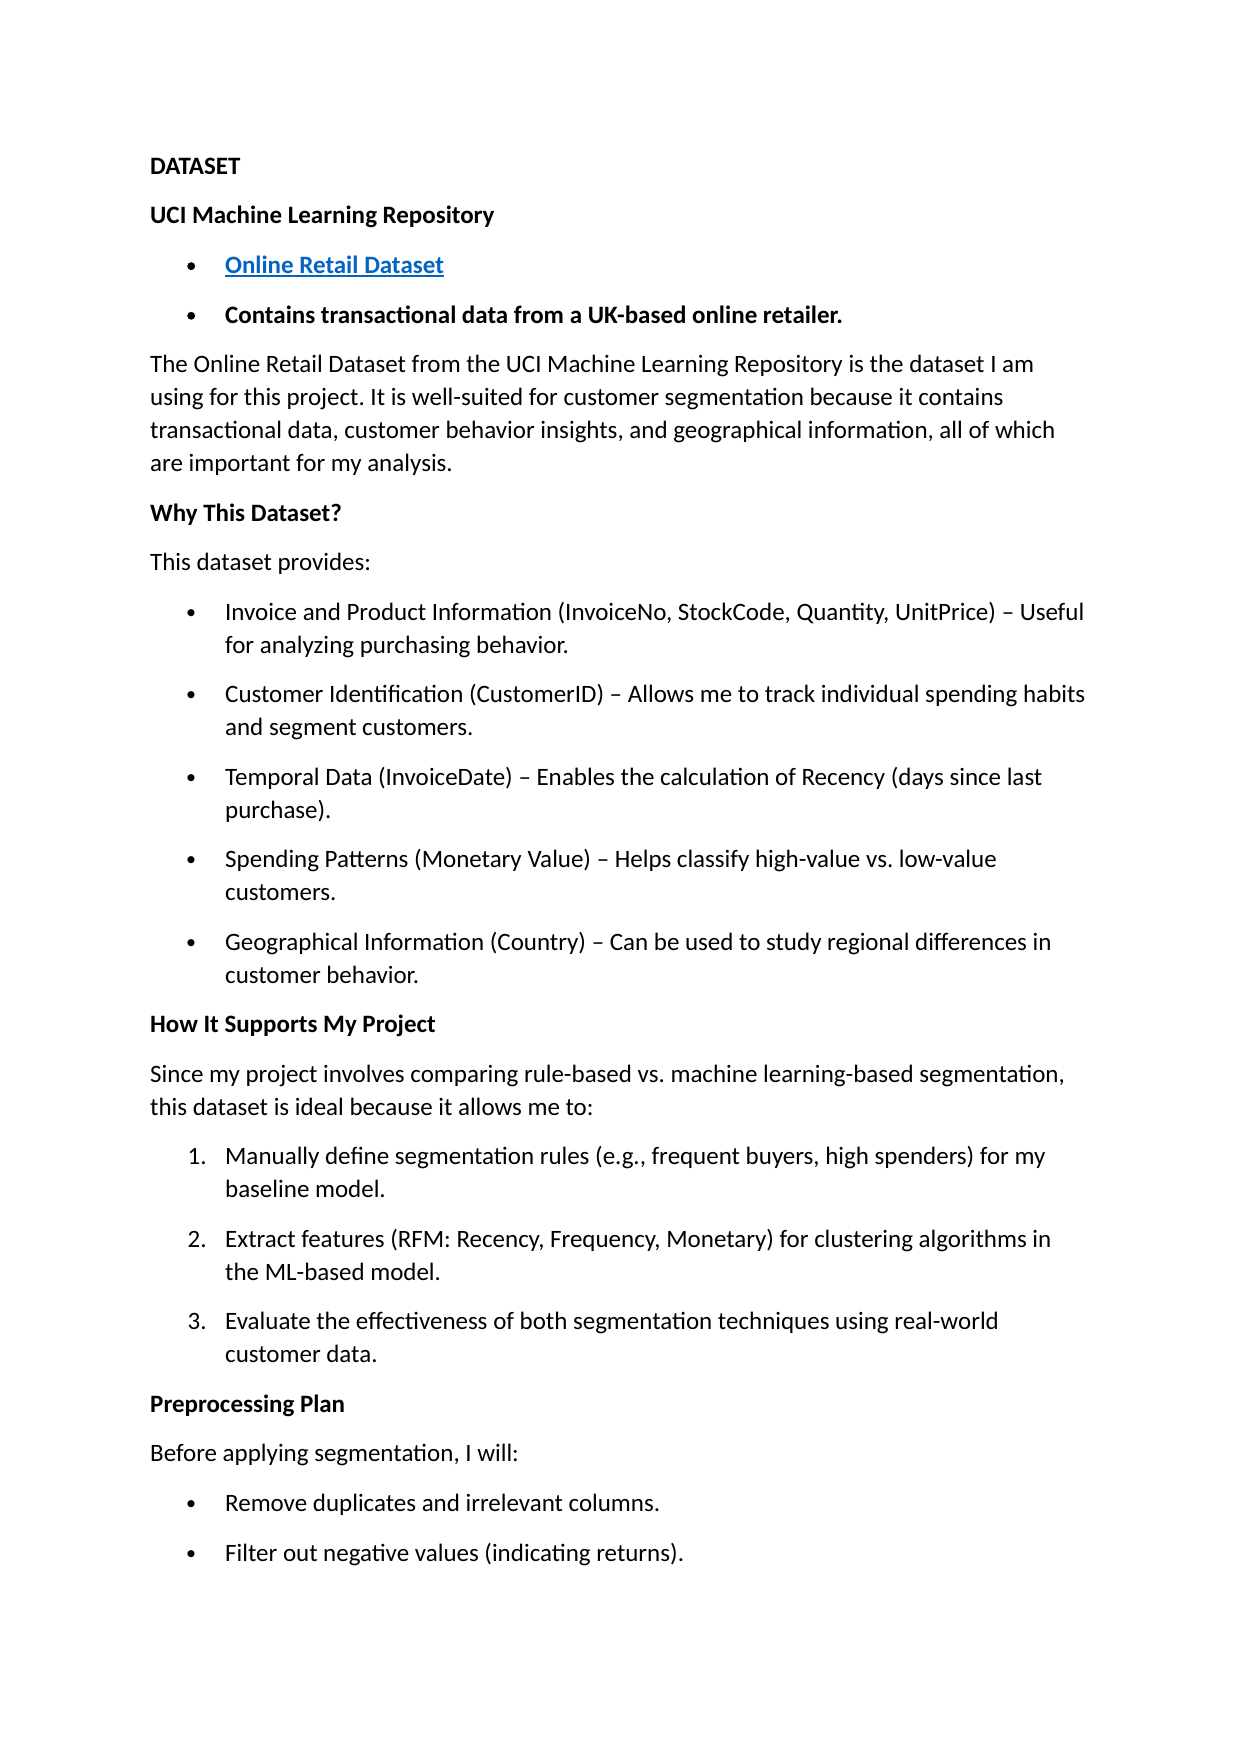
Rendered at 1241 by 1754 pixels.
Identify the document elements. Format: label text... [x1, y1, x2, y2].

list Remove duplicates and irrelevant columns. [187, 1487, 1090, 1518]
list Spending Patterns (Monetary Value) – Helps classify high-value vs. low-value customers. [187, 843, 1090, 907]
list Evaluate the effectiveness of both segmentation techniques using real-world customer data. [187, 1305, 1090, 1369]
text The Online Retail Dataset from the UCI Machine Learning Repository is the dataset I am using for this project. It is well-suited for customer segmentation because it contains transactional data, customer behavior insights, and geographical information, all of which are important for my analysis. [150, 348, 1090, 478]
list Customer Identification (CustomerID) – Allows me to track individual spending habits and segment customers. [187, 678, 1090, 742]
text DATASET [150, 150, 1090, 181]
text Before applying segmentation, I will: [150, 1437, 1090, 1468]
text Preprocessing Plan [150, 1388, 1090, 1418]
text Since my project involves comparing rule-based vs. machine learning-based segmentation, this dataset is ideal because it allows me to: [150, 1058, 1090, 1121]
list Manually define segmentation rules (e.g., frequent buyers, high spenders) for my baseline model. [187, 1140, 1090, 1204]
text This dataset provides: [150, 546, 1090, 577]
text How It Supports My Project [150, 1008, 1090, 1039]
list Extract features (RFM: Recency, Frequency, Monetary) for clustering algorithms in the ML-based model. [187, 1223, 1090, 1286]
list Temporal Data (InvoiceDate) – Enables the calculation of Recency (days since last purchase). [187, 761, 1090, 824]
text UCI Machine Learning Repository [150, 199, 1090, 230]
list Invoice and Product Information (InvoiceNo, StockCode, Quantity, UnitPrice) – Useful for analyzing purchasing behavior. [187, 596, 1090, 659]
list Filter out negative values (indicating returns). [187, 1537, 1090, 1567]
list Online Retail Dataset [187, 249, 1090, 280]
list Contains transactional data from a UK-based online retailer. [187, 299, 1090, 329]
list Geographical Information (Country) – Can be used to study regional differences in customer behavior. [187, 926, 1090, 989]
text Why This Dataset? [150, 497, 1090, 527]
